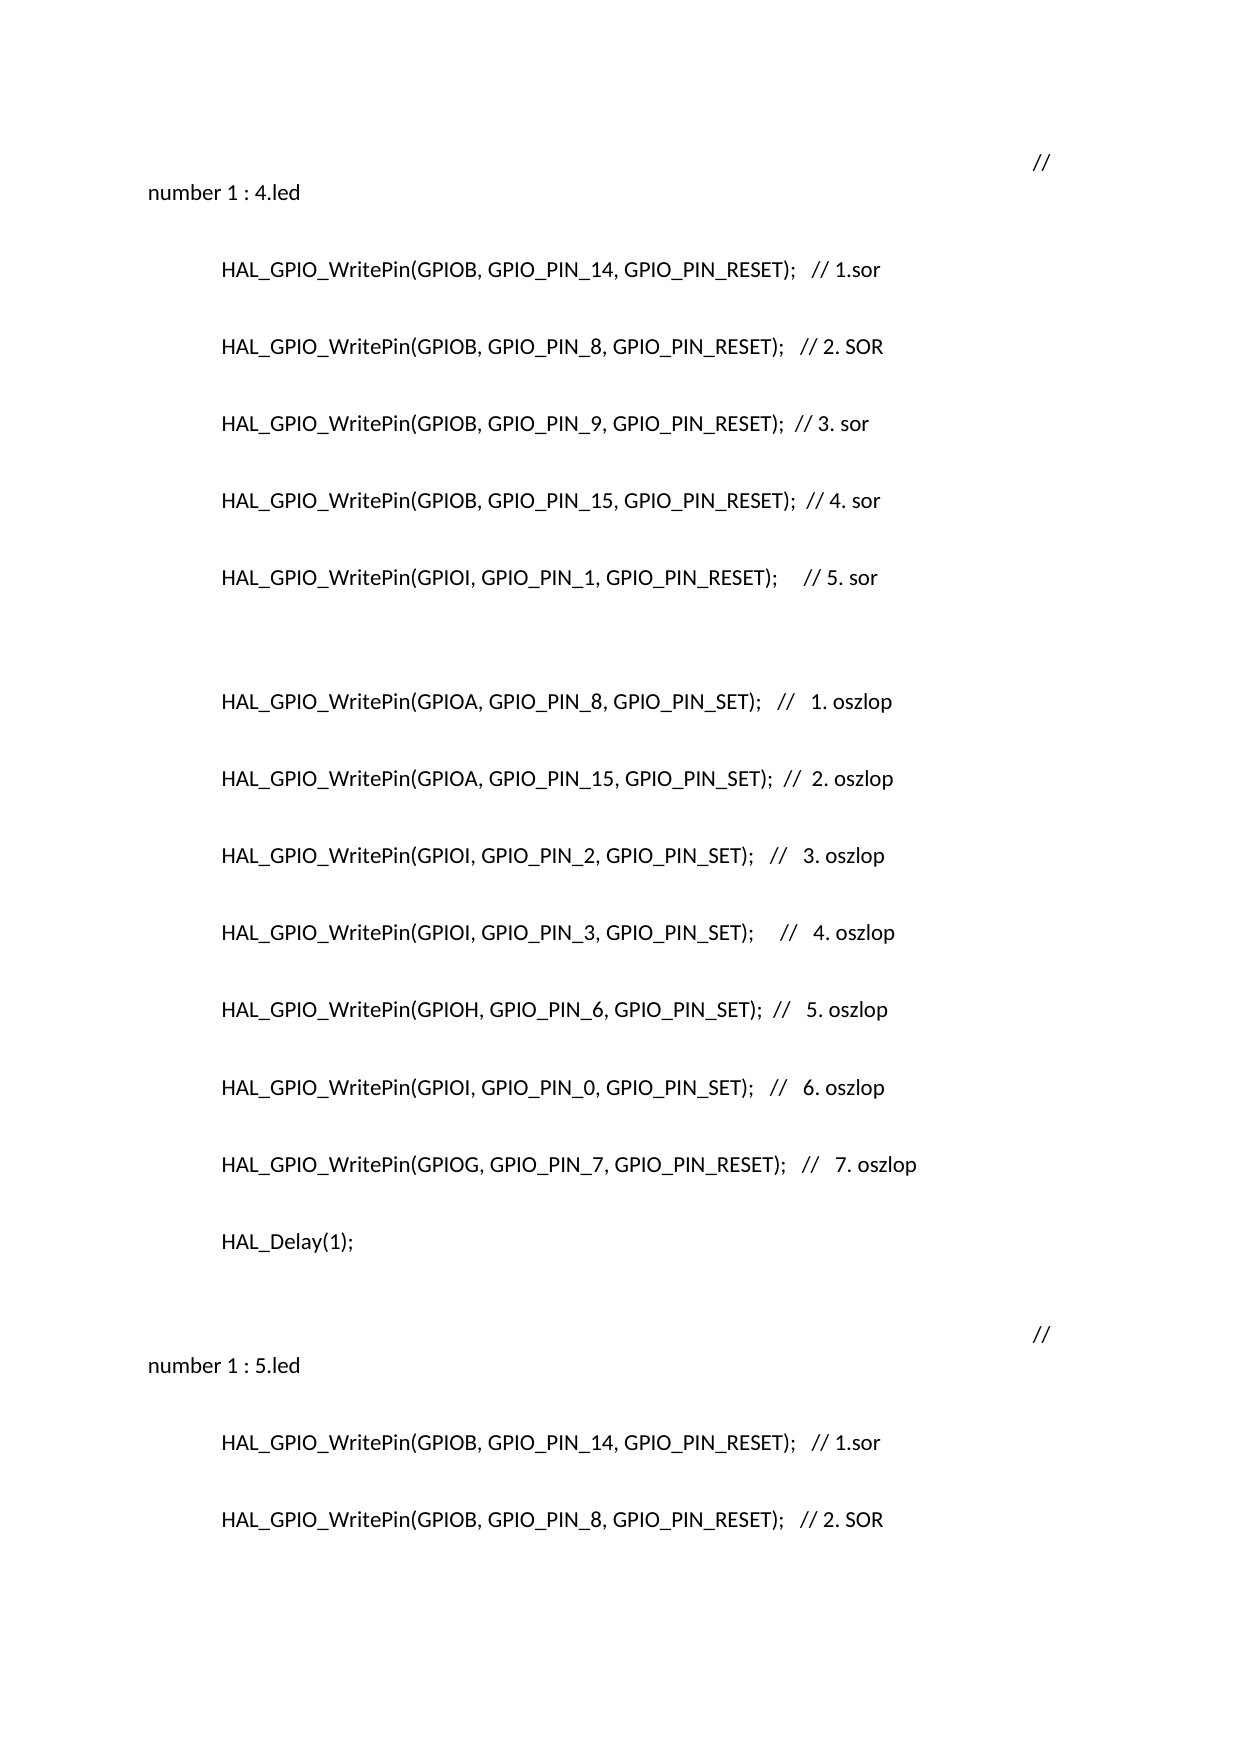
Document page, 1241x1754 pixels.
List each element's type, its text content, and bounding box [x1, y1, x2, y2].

text HAL_GPIO_WritePin(GPIOI, GPIO_PIN_1, GPIO_PIN_RESET); // 5. sor [148, 533, 1093, 591]
text HAL_GPIO_WritePin(GPIOB, GPIO_PIN_14, GPIO_PIN_RESET); // 1.sor [148, 1398, 1093, 1456]
text HAL_GPIO_WritePin(GPIOB, GPIO_PIN_9, GPIO_PIN_RESET); // 3. sor [148, 379, 1093, 437]
text HAL_GPIO_WritePin(GPIOI, GPIO_PIN_3, GPIO_PIN_SET); // 4. oszlop [148, 888, 1093, 946]
text HAL_GPIO_WritePin(GPIOB, GPIO_PIN_8, GPIO_PIN_RESET); // 2. SOR [148, 302, 1093, 360]
text HAL_GPIO_WritePin(GPIOB, GPIO_PIN_8, GPIO_PIN_RESET); // 2. SOR [148, 1475, 1093, 1533]
text // number 1 : 5.led [148, 1321, 1093, 1379]
text HAL_Delay(1); [148, 1197, 1093, 1255]
text HAL_GPIO_WritePin(GPIOI, GPIO_PIN_2, GPIO_PIN_SET); // 3. oszlop [148, 811, 1093, 869]
text HAL_GPIO_WritePin(GPIOH, GPIO_PIN_6, GPIO_PIN_SET); // 5. oszlop [148, 965, 1093, 1023]
text HAL_GPIO_WritePin(GPIOA, GPIO_PIN_15, GPIO_PIN_SET); // 2. oszlop [148, 734, 1093, 792]
text HAL_GPIO_WritePin(GPIOA, GPIO_PIN_8, GPIO_PIN_SET); // 1. oszlop [148, 657, 1093, 715]
text HAL_GPIO_WritePin(GPIOG, GPIO_PIN_7, GPIO_PIN_RESET); // 7. oszlop [148, 1119, 1093, 1178]
text HAL_GPIO_WritePin(GPIOI, GPIO_PIN_0, GPIO_PIN_SET); // 6. oszlop [148, 1042, 1093, 1101]
text // number 1 : 4.led [148, 148, 1093, 206]
text HAL_GPIO_WritePin(GPIOB, GPIO_PIN_14, GPIO_PIN_RESET); // 1.sor [148, 225, 1093, 283]
text HAL_GPIO_WritePin(GPIOB, GPIO_PIN_15, GPIO_PIN_RESET); // 4. sor [148, 456, 1093, 514]
